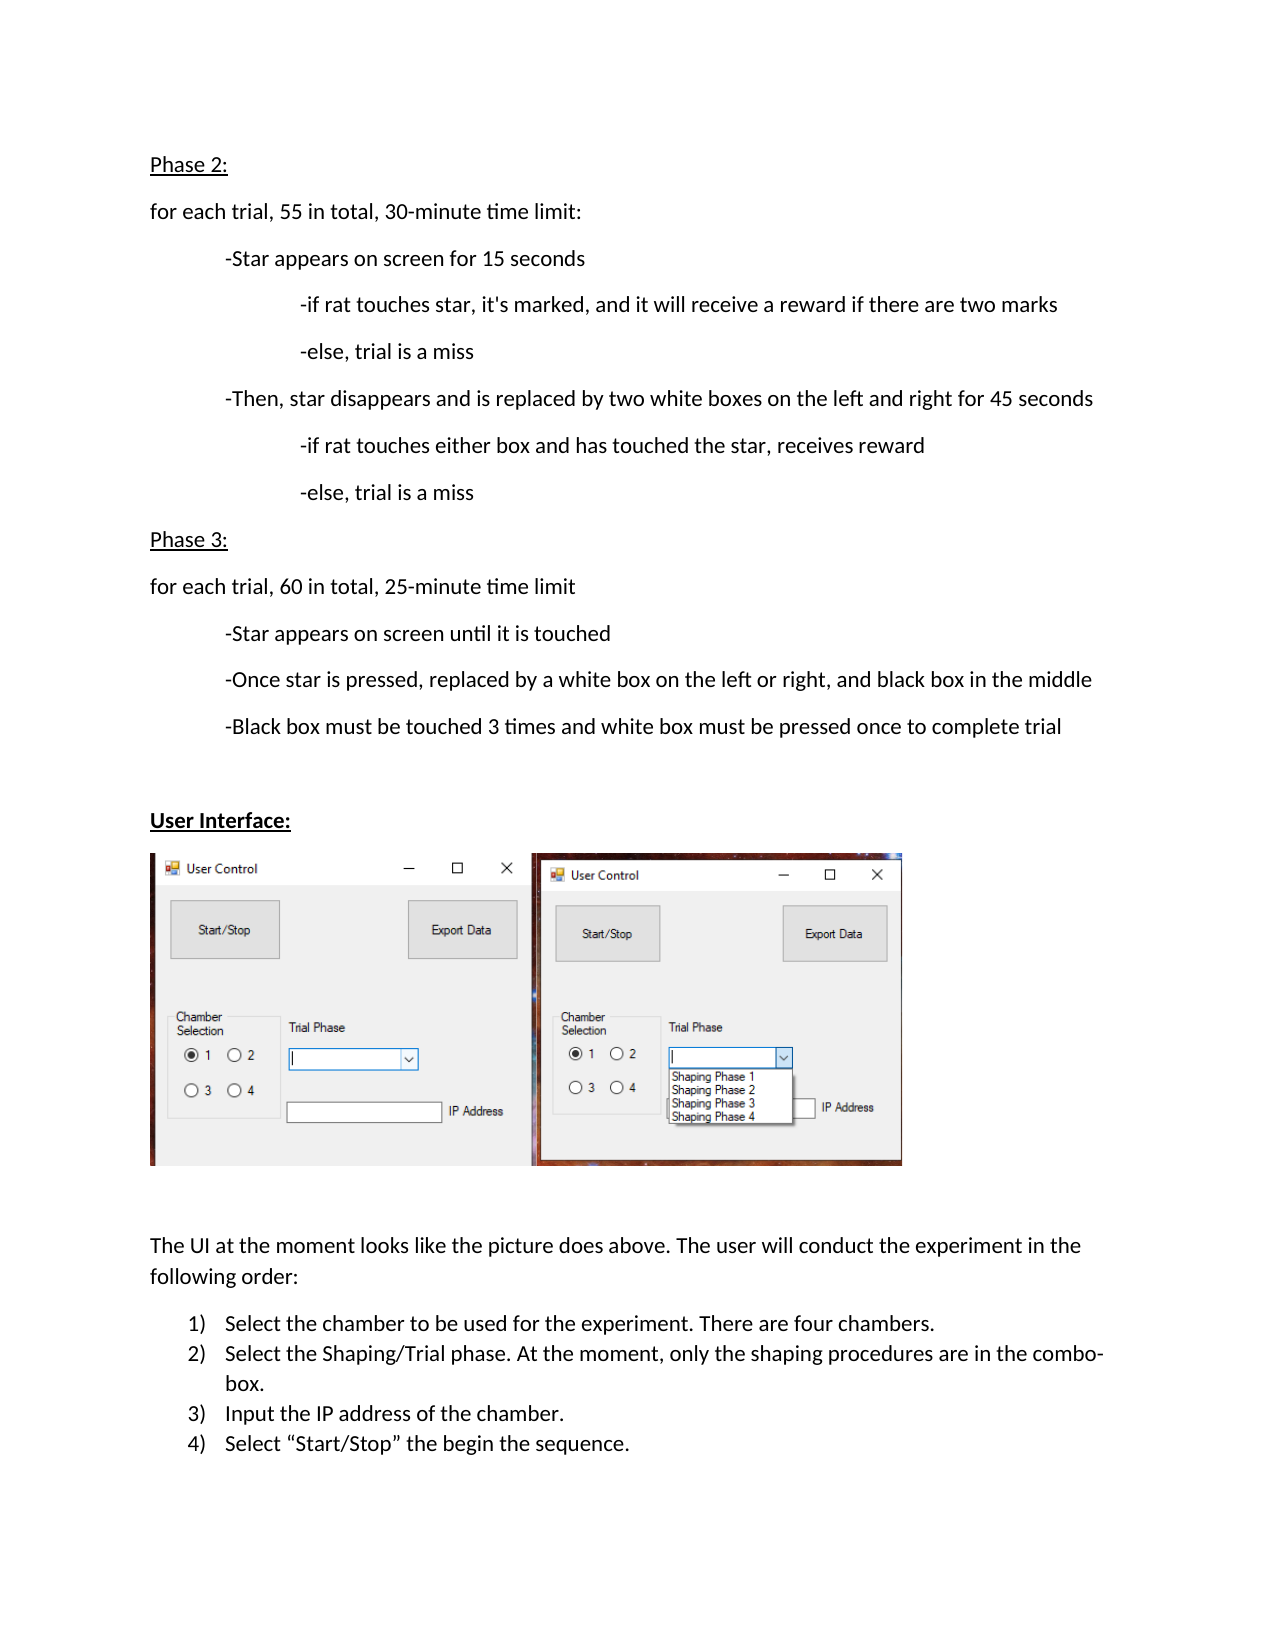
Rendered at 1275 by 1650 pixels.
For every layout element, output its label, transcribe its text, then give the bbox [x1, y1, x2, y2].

text -if rat touches star, it's marked, and it will receive a reward if there are two marks [150, 291, 1125, 319]
list Select the chamber to be used for the experiment. There are four chambers. [187, 1309, 1125, 1337]
text -else, trial is a miss [150, 337, 1125, 366]
text -Once star is pressed, replaced by a white box on the left or right, and black box in the middle [150, 666, 1125, 694]
text The UI at the moment looks like the picture does above. The user will conduct the experiment in the following order: [150, 1232, 1125, 1290]
text -Then, star disappears and is replaced by two white boxes on the left and right for 45 seconds [150, 384, 1125, 412]
text -if rat touches either box and has touched the star, receives reward [150, 431, 1125, 459]
list Select “Start/Stop” the begin the sequence. [187, 1429, 1125, 1457]
list Input the IP address of the chamber. [187, 1399, 1125, 1427]
text Phase 3: [150, 525, 1125, 553]
list Select the Shaping/Trial phase. At the moment, only the shaping procedures are in the combo-box. [187, 1339, 1125, 1397]
text -Black box must be touched 3 times and white box must be pressed once to complete trial [150, 712, 1125, 741]
text Phase 2: [150, 150, 1125, 178]
text for each trial, 55 in total, 30-minute time limit: [150, 197, 1125, 225]
text -Star appears on screen for 15 seconds [150, 244, 1125, 272]
text User Interface: [150, 806, 1125, 834]
picture [150, 853, 903, 1166]
text for each trial, 60 in total, 25-minute time limit [150, 572, 1125, 600]
text -Star appears on screen until it is touched [150, 619, 1125, 647]
text -else, trial is a miss [150, 478, 1125, 506]
